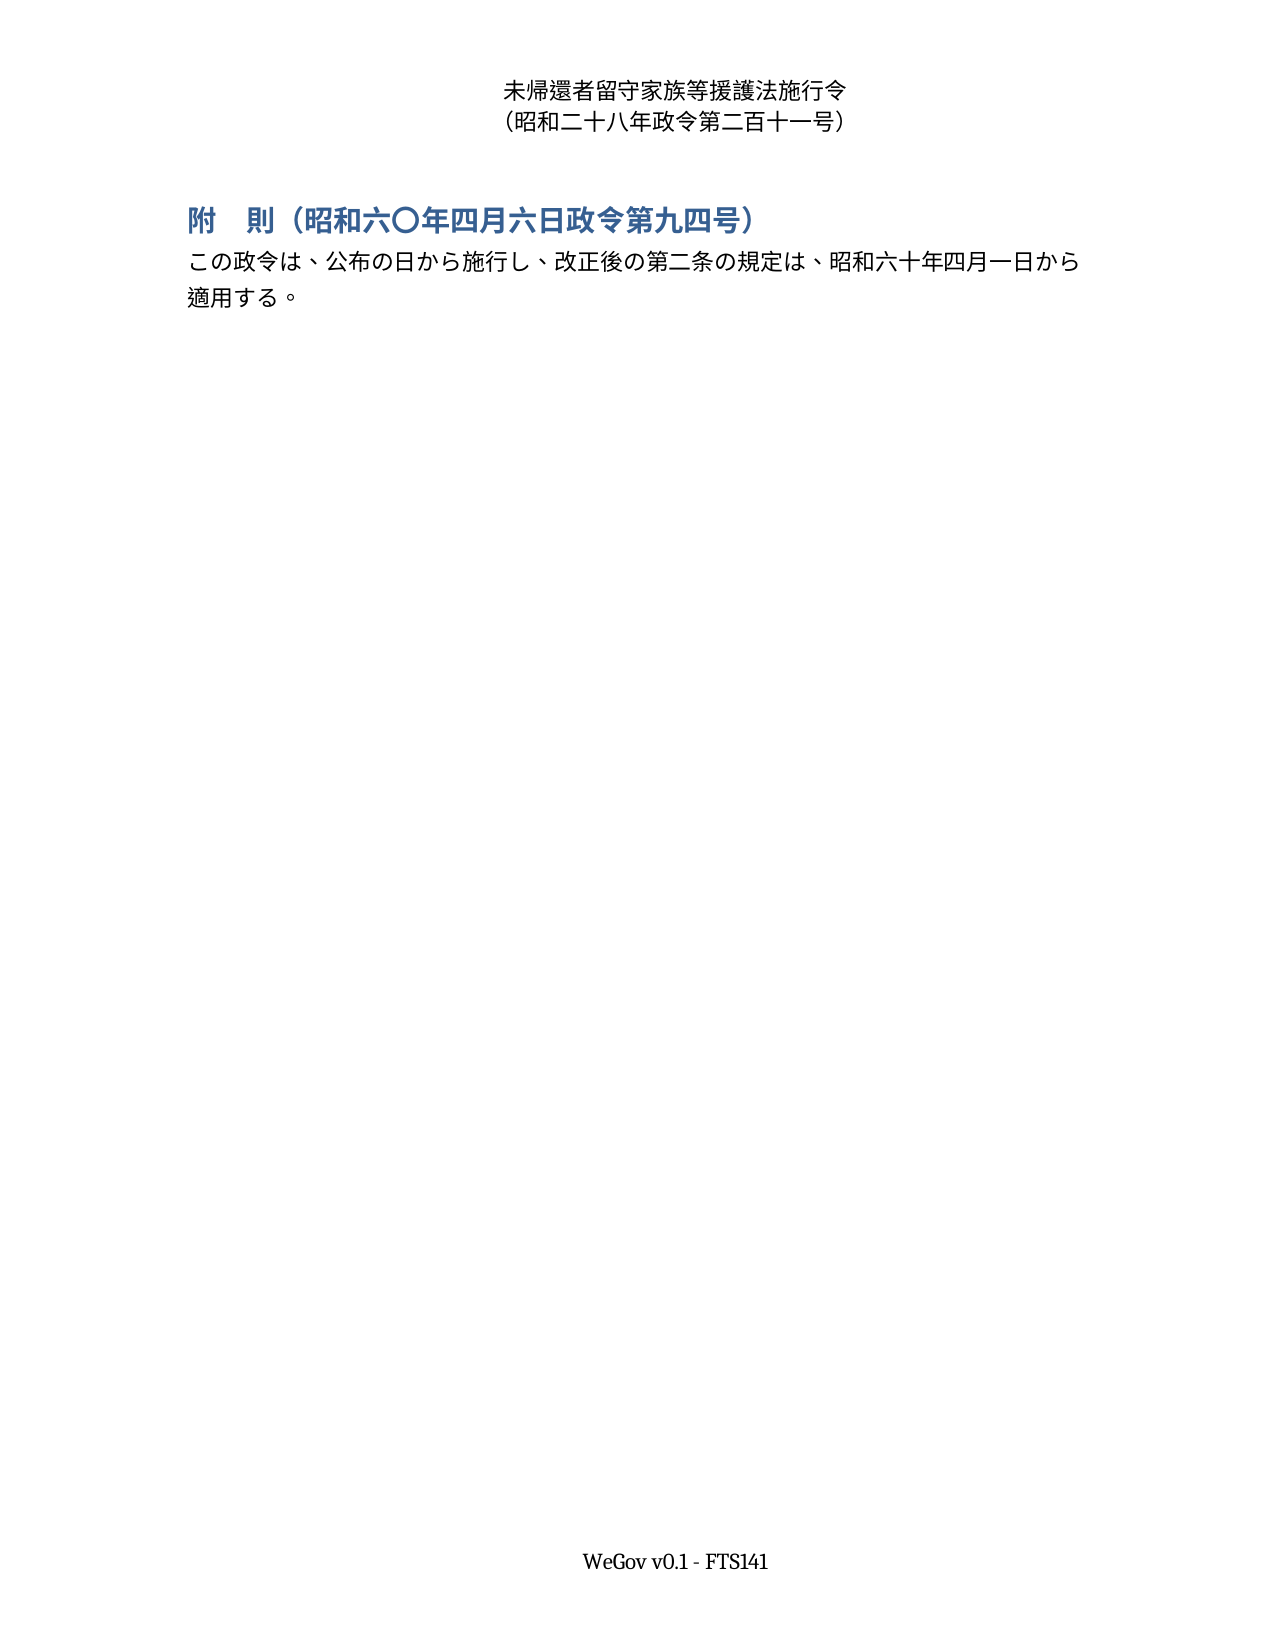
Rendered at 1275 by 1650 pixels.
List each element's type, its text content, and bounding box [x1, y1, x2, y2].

subtitle 附 則（昭和六〇年四月六日政令第九四号） [187, 200, 1087, 240]
text この政令は、公布の日から施行し、改正後の第二条の規定は、昭和六十年四月一日から適用する。 [187, 246, 1087, 313]
